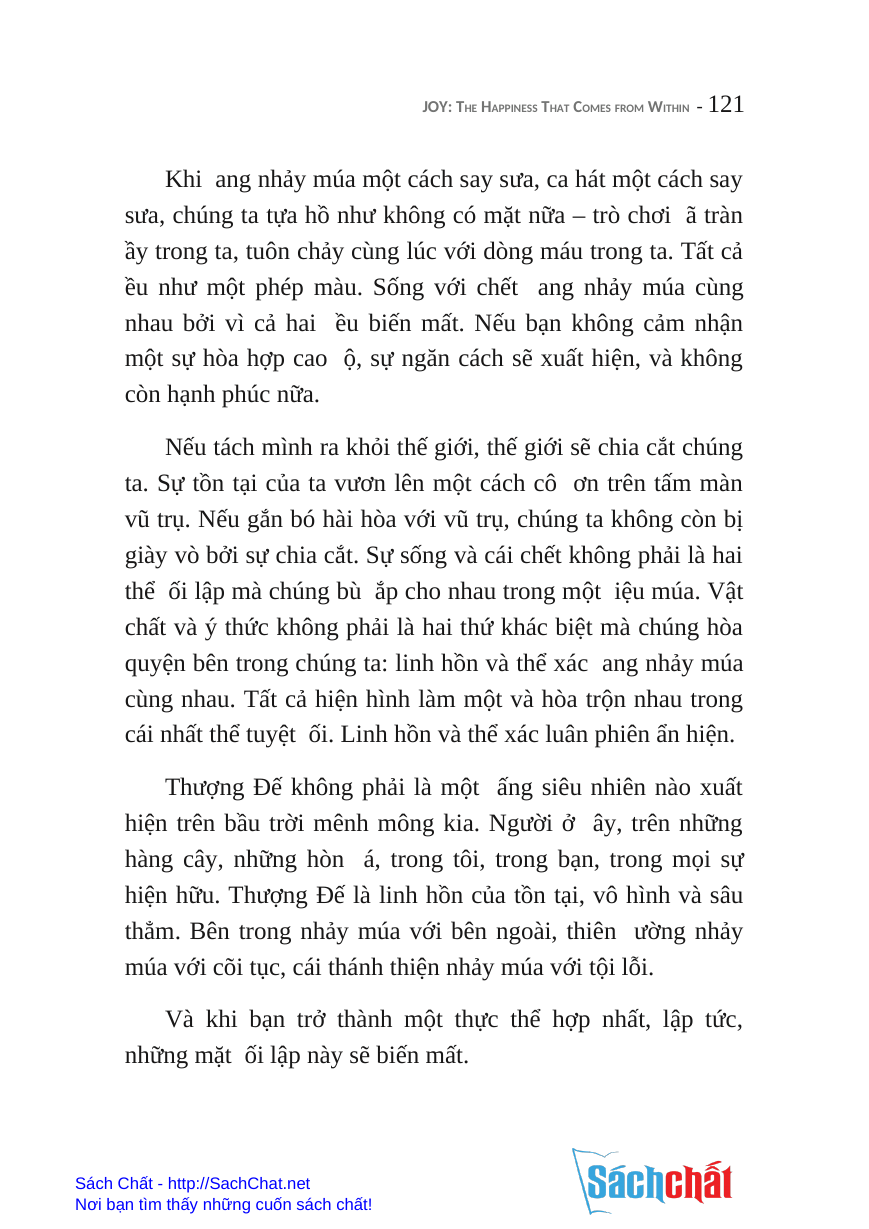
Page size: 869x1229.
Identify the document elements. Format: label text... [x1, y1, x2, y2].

text Khi ang nhảy múa một cách say sưa, ca hát một cách say sưa, chúng ta tựa hồ như không có mặt nữa – trò chơi ã tràn ầy trong ta, tuôn chảy cùng lúc với dòng máu trong ta. Tất cả ều như một phép màu. Sống với chết ang nhảy múa cùng nhau bởi vì cả hai ều biến mất. Nếu bạn không cảm nhận một sự hòa hợp cao ộ, sự ngăn cách sẽ xuất hiện, và không còn hạnh phúc nữa. [124, 164, 744, 408]
picture [568, 1148, 733, 1215]
text Thượng Đế không phải là một ấng siêu nhiên nào xuất hiện trên bầu trời mênh mông kia. Người ở ây, trên những hàng cây, những hòn á, trong tôi, trong bạn, trong mọi sự hiện hữu. Thượng Đế là linh hồn của tồn tại, vô hình và sâu thẳm. Bên trong nhảy múa với bên ngoài, thiên ường nhảy múa với cõi tục, cái thánh thiện nhảy múa với tội lỗi. [124, 772, 744, 981]
text Nếu tách mình ra khỏi thế giới, thế giới sẽ chia cắt chúng ta. Sự tồn tại của ta vươn lên một cách cô ơn trên tấm màn vũ trụ. Nếu gắn bó hài hòa với vũ trụ, chúng ta không còn bị giày vò bởi sự chia cắt. Sự sống và cái chết không phải là hai thể ối lập mà chúng bù ắp cho nhau trong một iệu múa. Vật chất và ý thức không phải là hai thứ khác biệt mà chúng hòa quyện bên trong chúng ta: linh hồn và thể xác ang nhảy múa cùng nhau. Tất cả hiện hình làm một và hòa trộn nhau trong cái nhất thể tuyệt ối. Linh hồn và thể xác luân phiên ẩn hiện. [124, 432, 744, 748]
text Và khi bạn trở thành một thực thể hợp nhất, lập tức, những mặt ối lập này sẽ biến mất. [124, 1004, 744, 1069]
